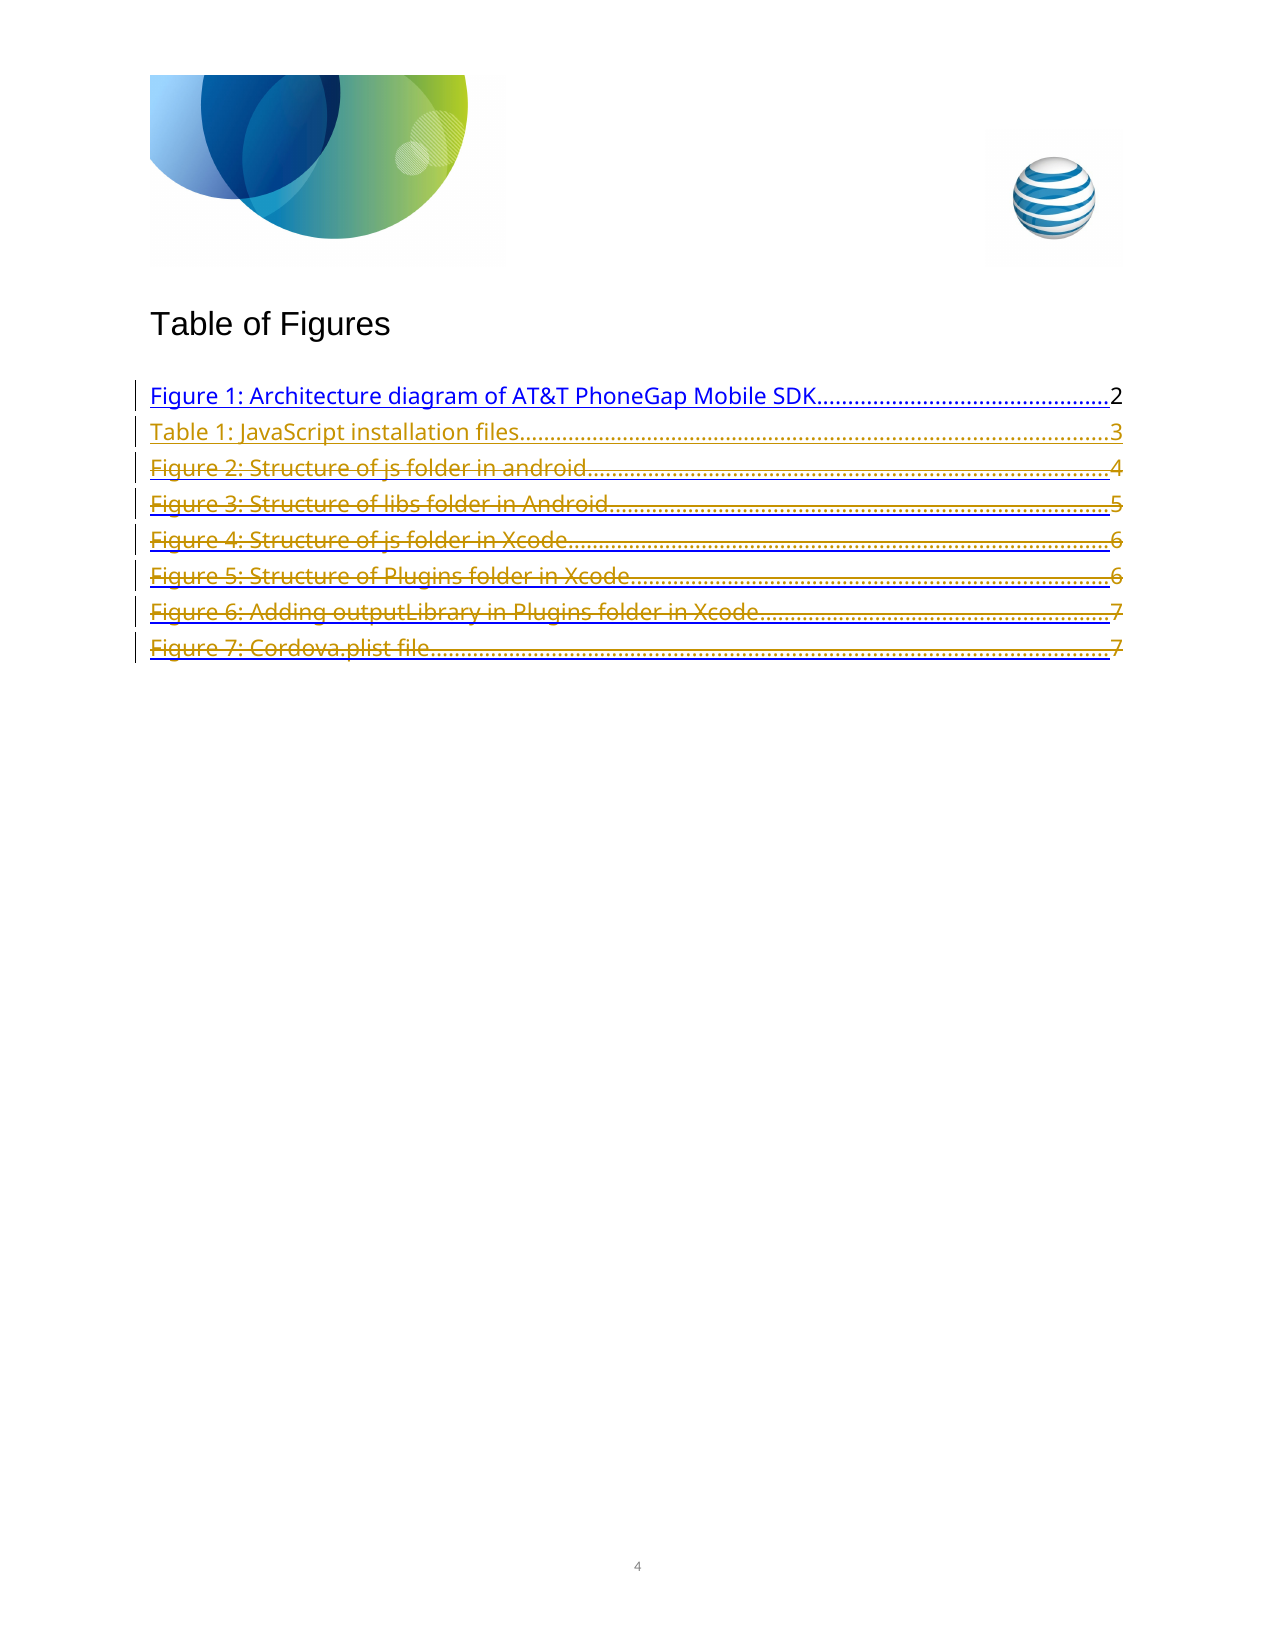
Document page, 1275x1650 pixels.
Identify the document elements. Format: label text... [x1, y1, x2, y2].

picture [985, 129, 1123, 267]
picture [150, 75, 507, 267]
text Figure 1: Architecture diagram of AT&T PhoneGap Mobile SDK 2 [150, 380, 1125, 411]
